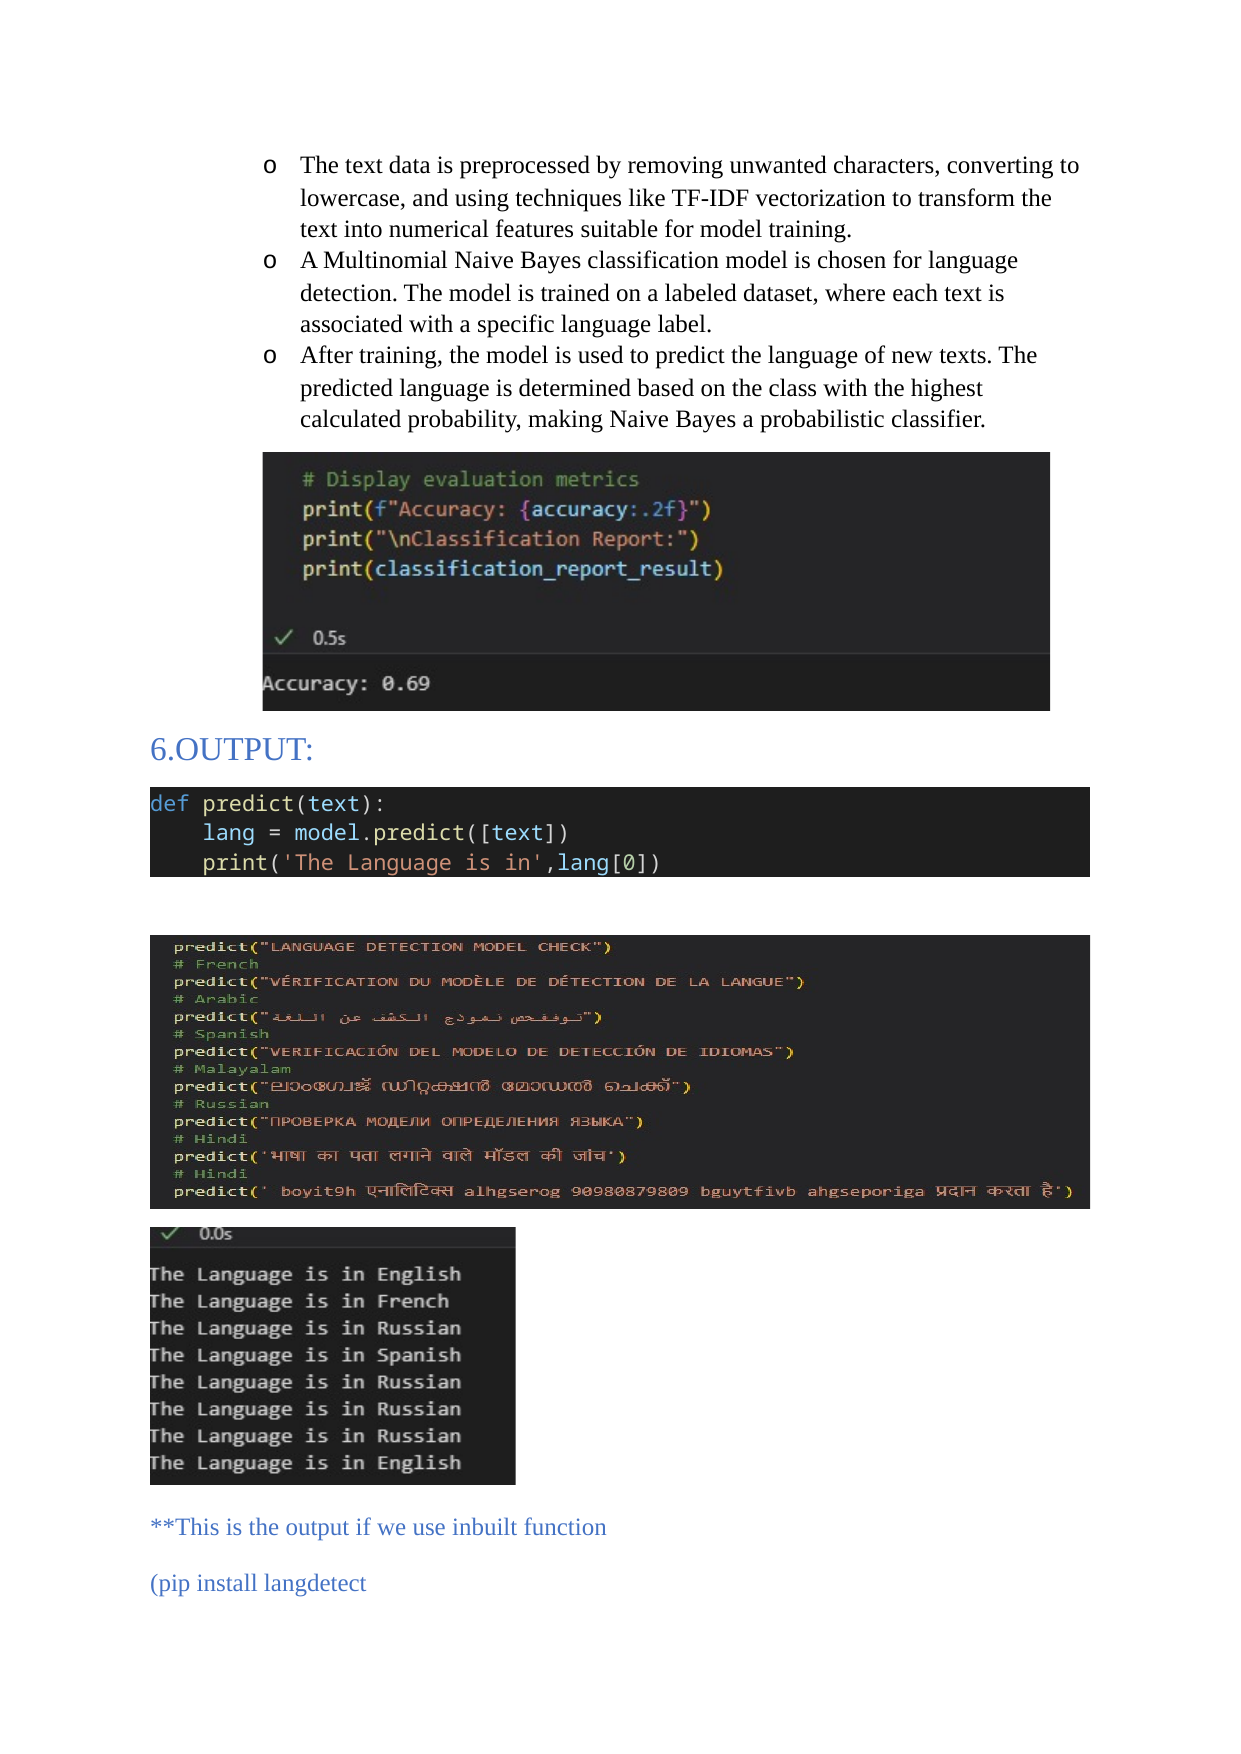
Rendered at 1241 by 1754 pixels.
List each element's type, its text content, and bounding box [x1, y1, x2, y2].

picture [150, 935, 1091, 1209]
list After training, the model is used to predict the language of new texts. The predicted language is determined based on the class with the highest calculated probability, making Naive Bayes a probabilistic classifier. [262, 340, 1090, 433]
text 6.OUTPUT: [150, 729, 1090, 768]
text lang = model.predict([text]) [150, 817, 1090, 847]
picture [150, 1227, 516, 1485]
list The text data is preprocessed by removing unwanted characters, converting to lowercase, and using techniques like TF-IDF vectorization to transform the text into numerical features suitable for model training. [262, 150, 1090, 243]
picture [262, 452, 1050, 711]
text def predict(text): [150, 787, 1090, 817]
text (pip install langdetect [150, 1568, 1090, 1597]
text **This is the output if we use inbuilt function [150, 1512, 1090, 1541]
text print('The Language is in',lang[0]) [150, 847, 1090, 877]
list A Multinomial Naive Bayes classification model is chosen for language detection. The model is trained on a labeled dataset, where each text is associated with a specific language label. [262, 245, 1090, 338]
